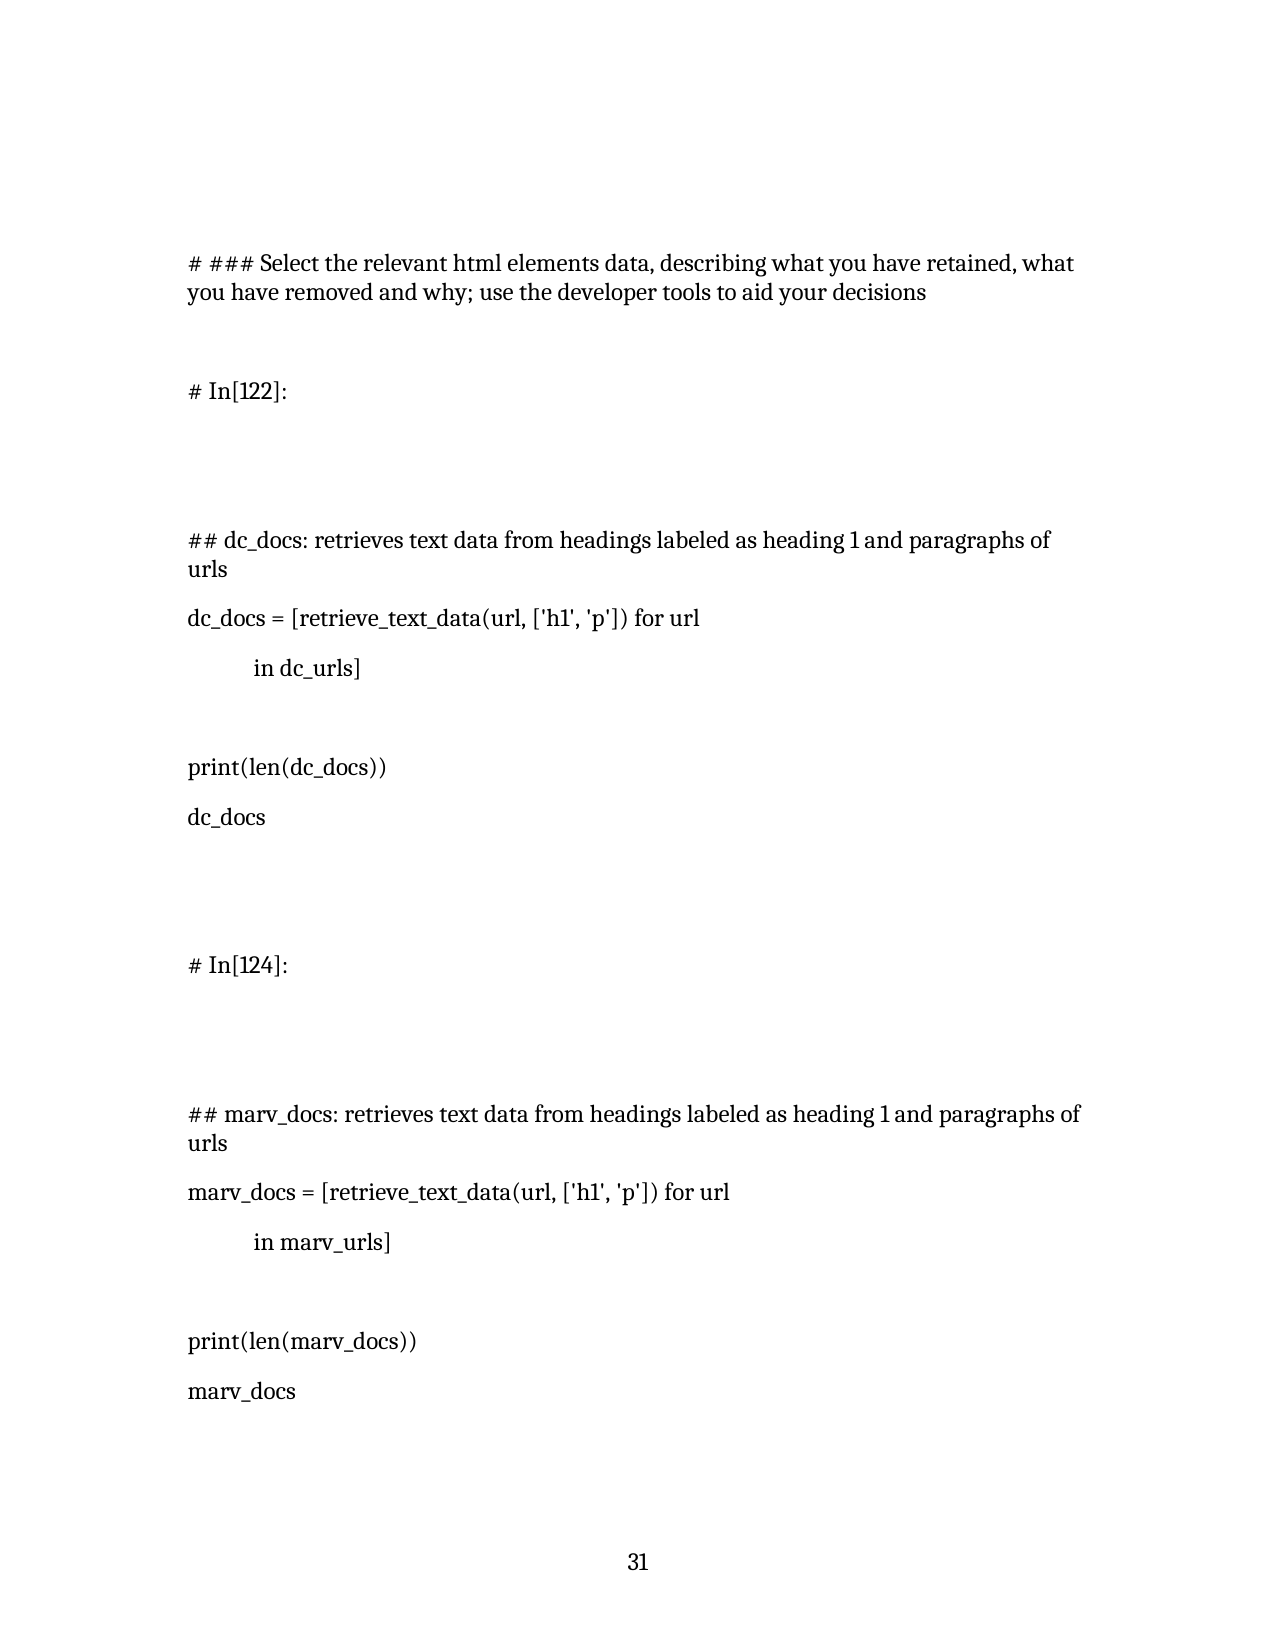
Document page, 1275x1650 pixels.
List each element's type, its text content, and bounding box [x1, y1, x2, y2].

text print(len(marv_docs)) [187, 1327, 1087, 1356]
text marv_docs [187, 1377, 1087, 1405]
text dc_docs [187, 802, 1087, 831]
text print(len(dc_docs)) [187, 753, 1087, 782]
text ## marv_docs: retrieves text data from headings labeled as heading 1 and paragraphs of urls [187, 1100, 1087, 1157]
text # ### Select the relevant html elements data, describing what you have retained, what you have removed and why; use the developer tools to aid your decisions [187, 249, 1087, 307]
text in marv_urls] [187, 1228, 1087, 1257]
text in dc_urls] [187, 654, 1087, 682]
text # In[122]: [187, 377, 1087, 406]
text ## dc_docs: retrieves text data from headings labeled as heading 1 and paragraphs of urls [187, 526, 1087, 583]
text dc_docs = [retrieve_text_data(url, ['h1', 'p']) for url [187, 604, 1087, 633]
text # In[124]: [187, 951, 1087, 980]
text marv_docs = [retrieve_text_data(url, ['h1', 'p']) for url [187, 1178, 1087, 1207]
